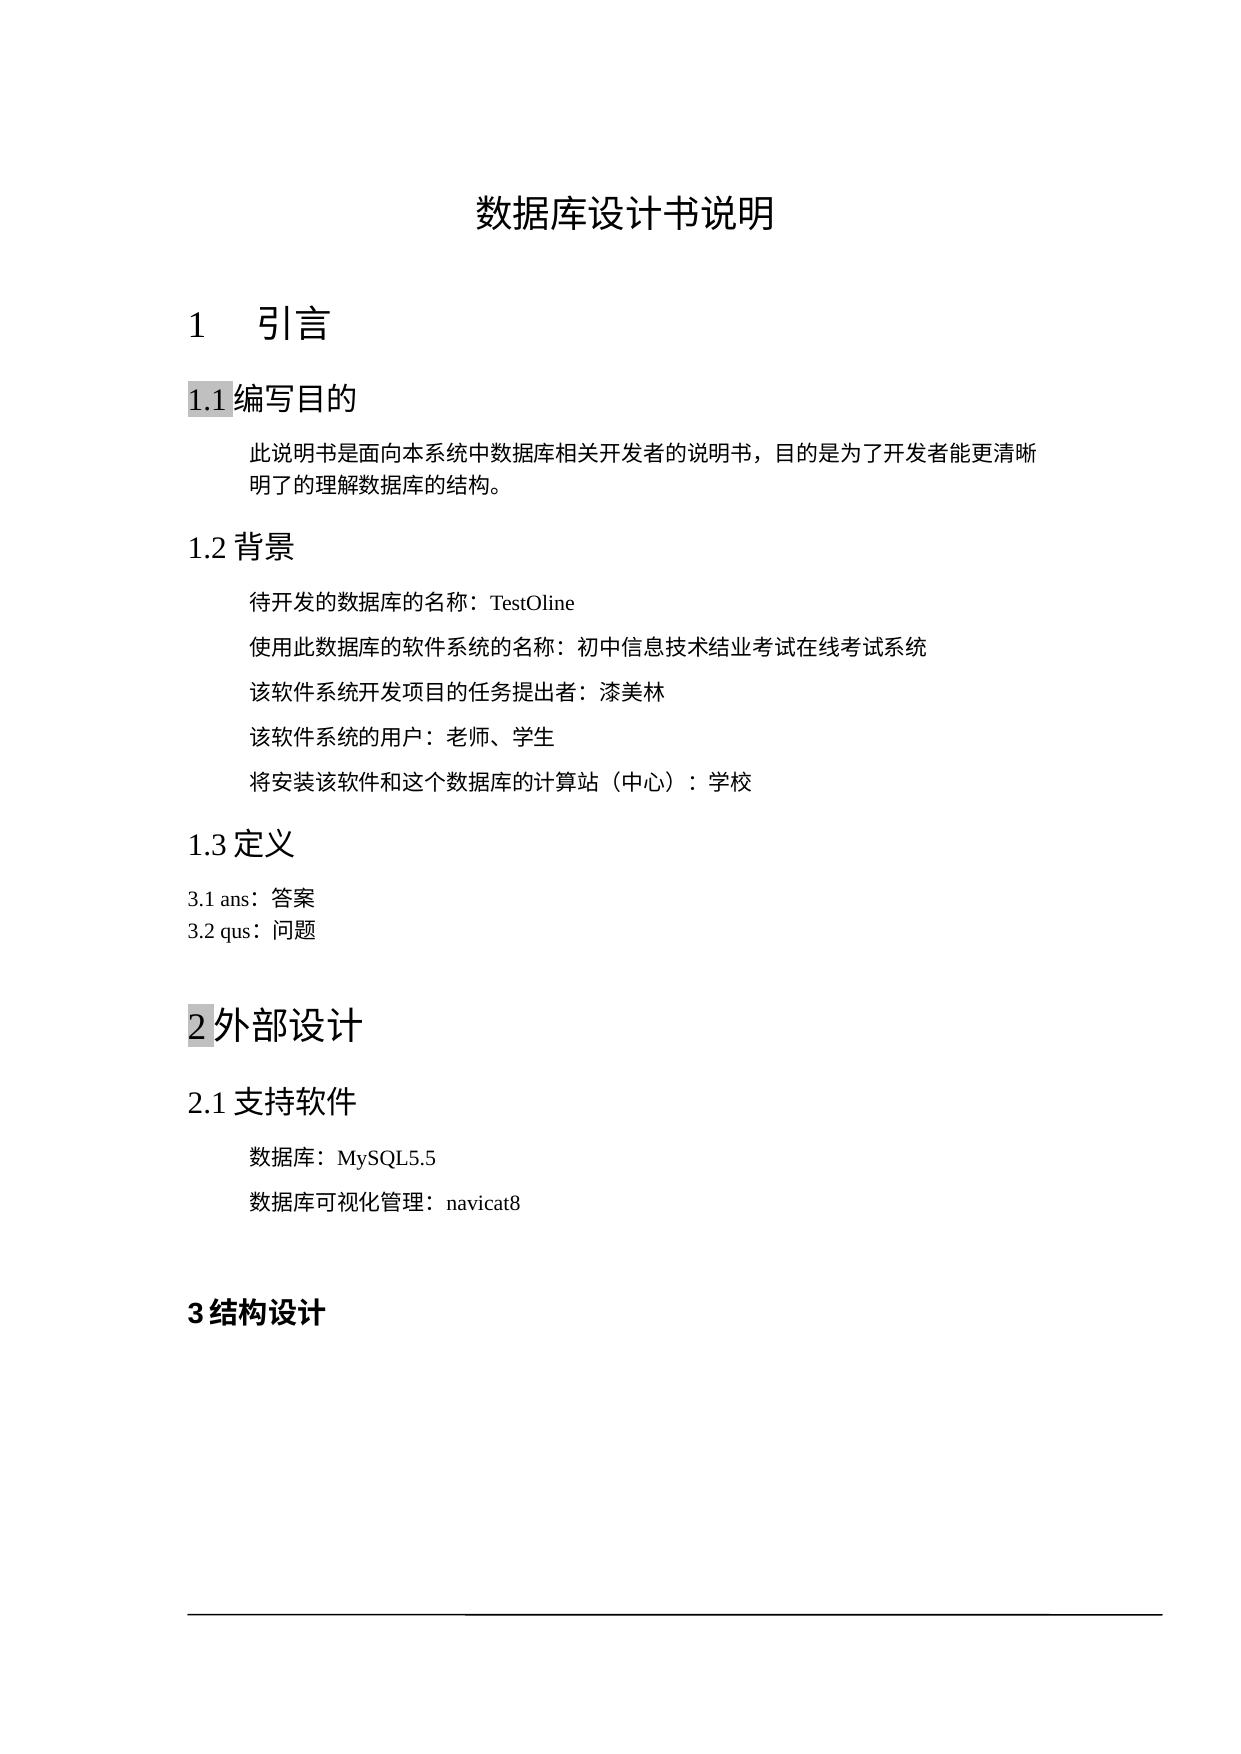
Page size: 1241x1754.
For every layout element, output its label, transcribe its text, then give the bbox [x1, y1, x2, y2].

subtitle 1.2背景 [187, 513, 1031, 578]
text 3.1 ans：答案 [187, 880, 1053, 913]
subtitle 1.1编写目的 [187, 364, 1031, 429]
text 数据库：MySQL5.5 [249, 1139, 1053, 1172]
text 将安装该软件和这个数据库的计算站（中心）：学校 [249, 764, 1053, 797]
text 使用此数据库的软件系统的名称：初中信息技术结业考试在线考试系统 [249, 629, 1053, 662]
subtitle 2外部设计 [187, 990, 1053, 1055]
text 此说明书是面向本系统中数据库相关开发者的说明书，目的是为了开发者能更清晰明了的理解数据库的结构。 [249, 435, 1053, 500]
subtitle 1.3定义 [187, 809, 1031, 874]
text 该软件系统的用户：老师、学生 [249, 719, 1053, 752]
text 数据库可视化管理：navicat8 [249, 1184, 1053, 1217]
subtitle 2.1支持软件 [187, 1068, 1031, 1133]
text 该软件系统开发项目的任务提出者：漆美林 [249, 674, 1053, 707]
subtitle 数据库设计书说明 [187, 178, 1053, 243]
text 3结构设计 [187, 1278, 1053, 1343]
text 3.2 qus：问题 [187, 913, 1053, 945]
subtitle 1引言 [187, 287, 1053, 352]
text 待开发的数据库的名称：TestOline [249, 584, 1053, 617]
